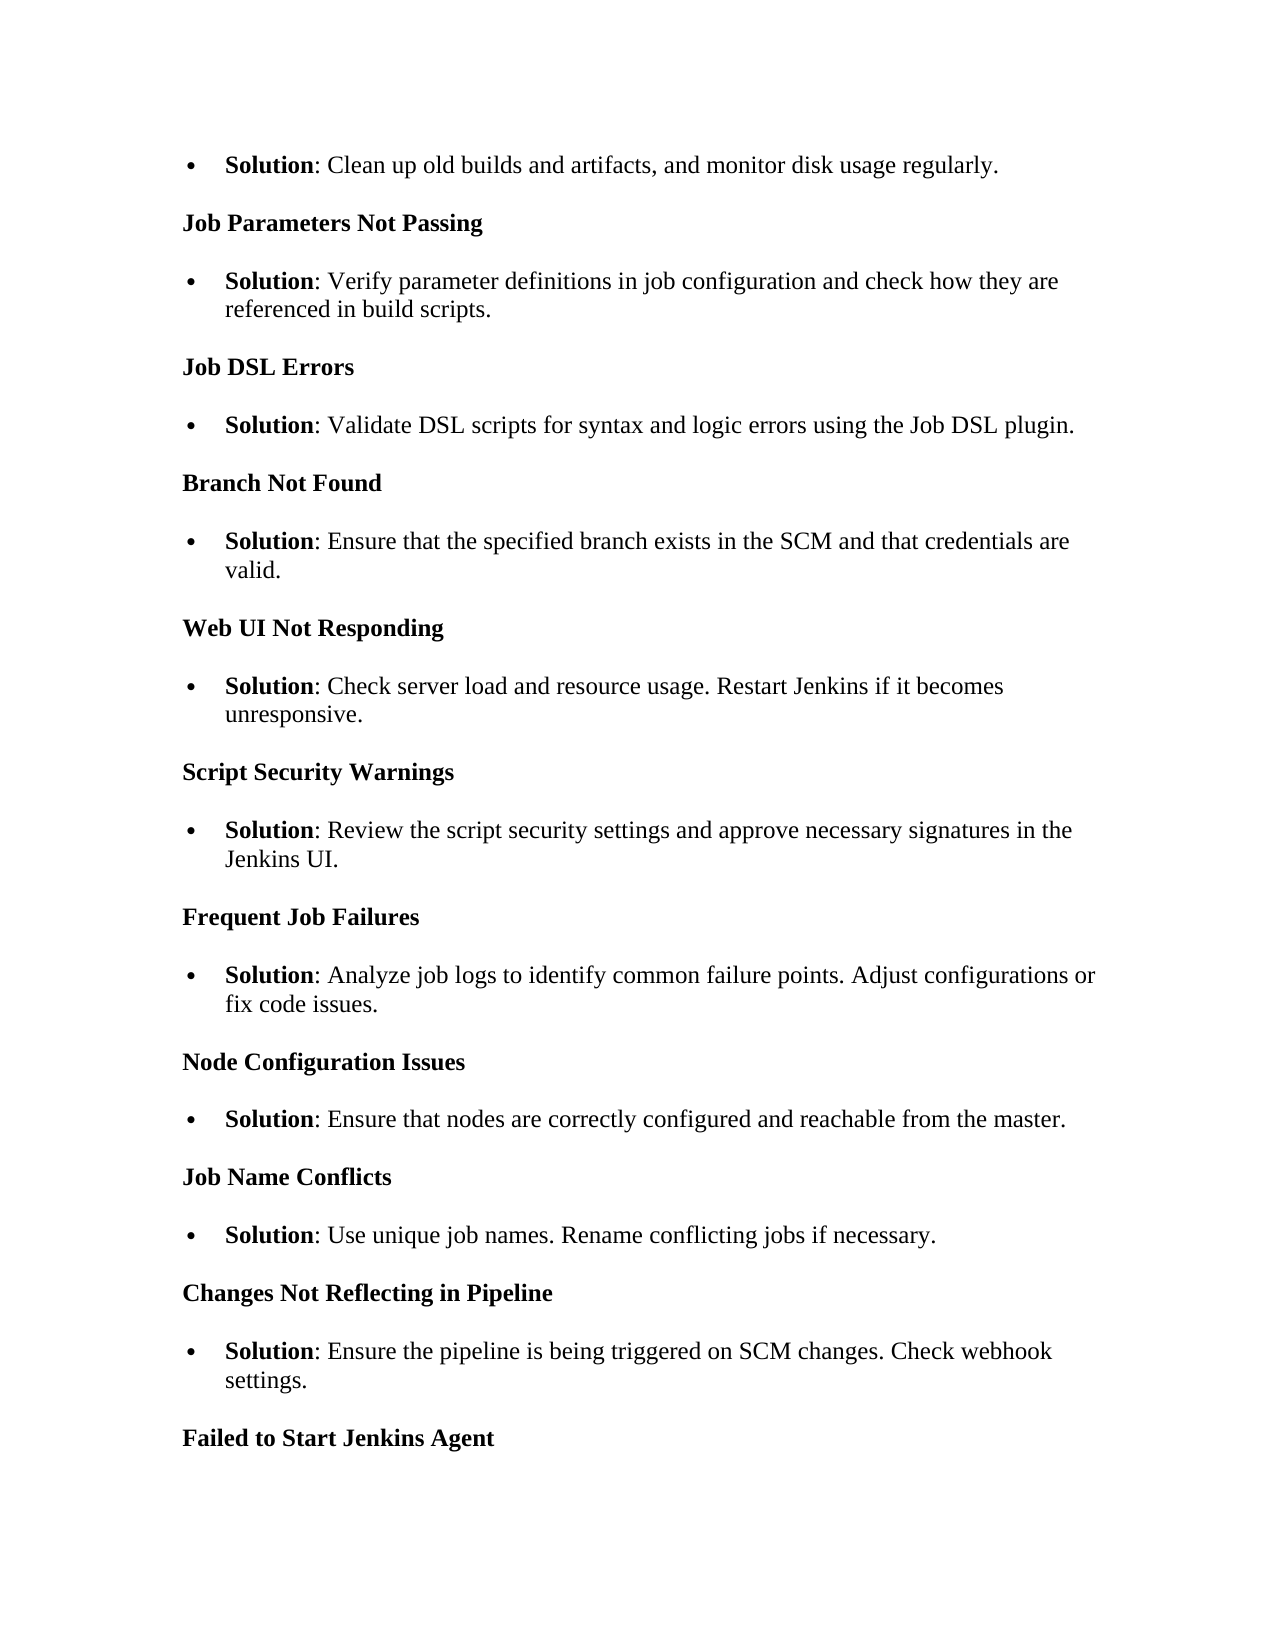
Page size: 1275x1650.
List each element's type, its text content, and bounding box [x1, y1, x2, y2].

text  Web UI Not Responding [150, 613, 1125, 642]
list Solution: Review the script security settings and approve necessary signatures in the Jenkins UI. [187, 815, 1125, 873]
list Solution: Validate DSL scripts for syntax and logic errors using the Job DSL plugin. [187, 410, 1125, 439]
list Solution: Use unique job names. Rename conflicting jobs if necessary. [187, 1220, 1125, 1249]
list Solution: Analyze job logs to identify common failure points. Adjust configurations or fix code issues. [187, 960, 1125, 1017]
text  Job Name Conflicts [150, 1162, 1125, 1191]
text  Changes Not Reflecting in Pipeline [150, 1278, 1125, 1307]
text  Node Configuration Issues [150, 1047, 1125, 1075]
list Solution: Ensure that the specified branch exists in the SCM and that credentials are valid. [187, 526, 1125, 584]
text  Frequent Job Failures [150, 902, 1125, 931]
text  Job DSL Errors [150, 352, 1125, 381]
list Solution: Clean up old builds and artifacts, and monitor disk usage regularly. [187, 150, 1125, 179]
text  Script Security Warnings [150, 757, 1125, 786]
list Solution: Ensure the pipeline is being triggered on SCM changes. Check webhook settings. [187, 1336, 1125, 1394]
list Solution: Ensure that nodes are correctly configured and reachable from the master. [187, 1104, 1125, 1133]
text  Job Parameters Not Passing [150, 208, 1125, 237]
text  Failed to Start Jenkins Agent [150, 1423, 1125, 1452]
text  Branch Not Found [150, 468, 1125, 497]
list Solution: Check server load and resource usage. Restart Jenkins if it becomes unresponsive. [187, 671, 1125, 728]
list Solution: Verify parameter definitions in job configuration and check how they are referenced in build scripts. [187, 266, 1125, 323]
